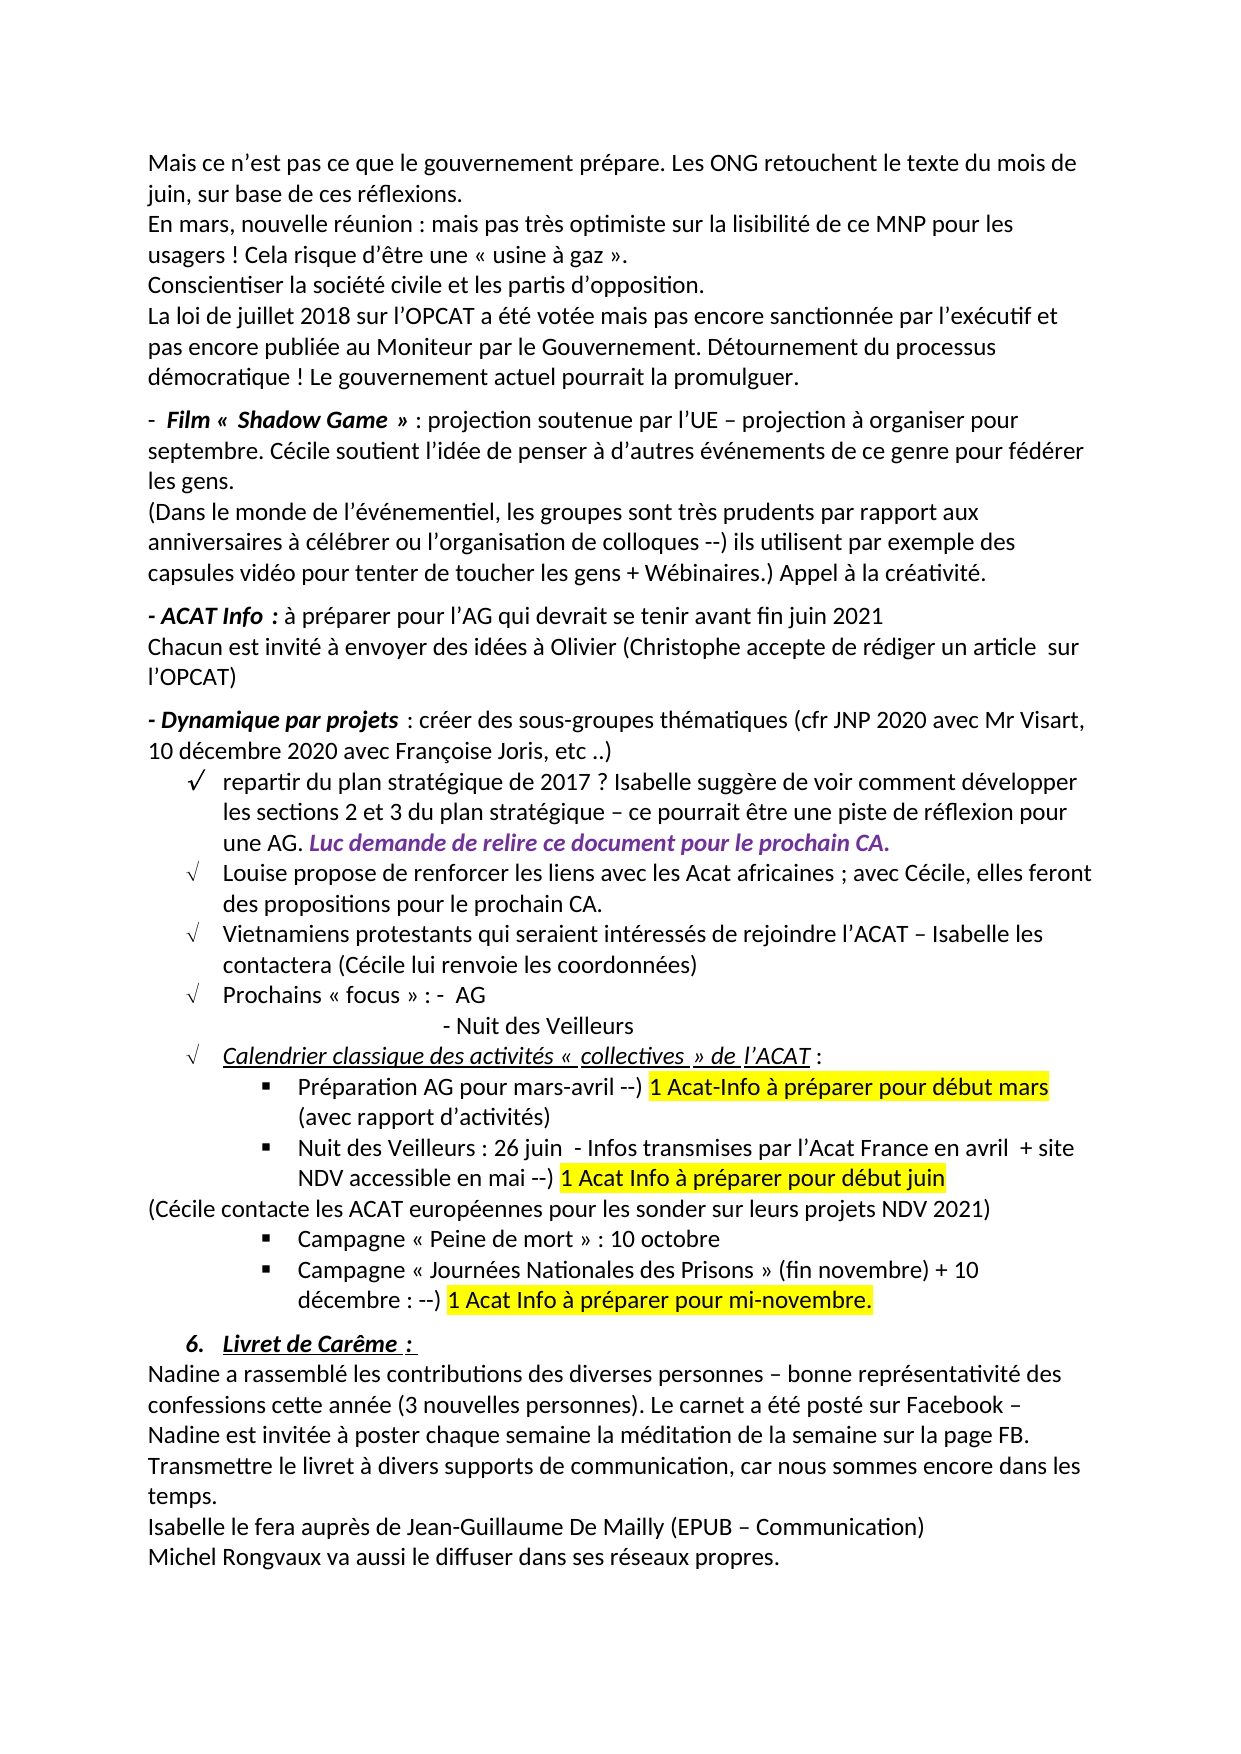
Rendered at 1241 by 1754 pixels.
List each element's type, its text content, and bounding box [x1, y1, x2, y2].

text Isabelle le fera auprès de Jean-Guillaume De Mailly (EPUB – Communication) [148, 1511, 1093, 1541]
text En mars, nouvelle réunion : mais pas très optimiste sur la lisibilité de ce MNP pour les usagers ! Cela risque d’être une « usine à gaz ». [148, 209, 1093, 270]
text - Film « Shadow Game » : projection soutenue par l’UE – projection à organiser pour septembre. Cécile soutient l’idée de penser à d’autres événements de ce genre pour fédérer les gens. [148, 404, 1093, 496]
text - Dynamique par projets : créer des sous-groupes thématiques (cfr JNP 2020 avec Mr Visart, 10 décembre 2020 avec Françoise Joris, etc ..) [148, 704, 1093, 766]
text Transmettre le livret à divers supports de communication, car nous sommes encore dans les temps. [148, 1450, 1093, 1511]
text Chacun est invité à envoyer des idées à Olivier (Christophe accepte de rédiger un article sur l’OPCAT) [148, 631, 1093, 692]
text La loi de juillet 2018 sur l’OPCAT a été votée mais pas encore sanctionnée par l’exécutif et pas encore publiée au Moniteur par le Gouvernement. Détournement du processus démocratique ! Le gouvernement actuel pourrait la promulguer. [148, 300, 1093, 392]
text (Dans le monde de l’événementiel, les groupes sont très prudents par rapport aux anniversaires à célébrer ou l’organisation de colloques --) ils utilisent par exemple des capsules vidéo pour tenter de toucher les gens + Wébinaires.) Appel à la créativité. [148, 496, 1093, 588]
text Mais ce n’est pas ce que le gouvernement prépare. Les ONG retouchent le texte du mois de juin, sur base de ces réflexions. [148, 148, 1093, 209]
text Nadine a rassemblé les contributions des diverses personnes – bonne représentativité des confessions cette année (3 nouvelles personnes). Le carnet a été posté sur Facebook – [148, 1358, 1093, 1419]
list Vietnamiens protestants qui seraient intéressés de rejoindre l’ACAT – Isabelle les contactera (Cécile lui renvoie les coordonnées) [185, 918, 1093, 979]
text Conscientiser la société civile et les partis d’opposition. [148, 270, 1093, 300]
list Nuit des Veilleurs : 26 juin - Infos transmises par l’Acat France en avril + site NDV accessible en mai --) 1 Acat Info à préparer pour début juin [260, 1132, 1093, 1193]
list Prochains « focus » : - AG [185, 979, 1093, 1010]
list Campagne « Journées Nationales des Prisons » (fin novembre) + 10 décembre : --) 1 Acat Info à préparer pour mi-novembre. [260, 1254, 1093, 1315]
list Préparation AG pour mars-avril --) 1 Acat-Info à préparer pour début mars (avec rapport d’activités) [260, 1071, 1093, 1132]
text - Nuit des Veilleurs [443, 1010, 1093, 1040]
list Louise propose de renforcer les liens avec les Acat africaines ; avec Cécile, elles feront des propositions pour le prochain CA. [185, 857, 1093, 918]
list Livret de Carême : [185, 1328, 1093, 1358]
text (Cécile contacte les ACAT européennes pour les sonder sur leurs projets NDV 2021) [148, 1193, 1093, 1223]
list Campagne « Peine de mort » : 10 octobre [260, 1223, 1093, 1254]
text - ACAT Info : à préparer pour l’AG qui devrait se tenir avant fin juin 2021 [148, 600, 1093, 631]
list repartir du plan stratégique de 2017 ? Isabelle suggère de voir comment développer les sections 2 et 3 du plan stratégique – ce pourrait être une piste de réflexion pour une AG. Luc demande de relire ce document pour le prochain CA. [185, 766, 1093, 857]
text Nadine est invitée à poster chaque semaine la méditation de la semaine sur la page FB. [148, 1419, 1093, 1450]
text Michel Rongvaux va aussi le diffuser dans ses réseaux propres. [148, 1541, 1093, 1572]
list Calendrier classique des activités « collectives » de l’ACAT : [185, 1040, 1093, 1071]
